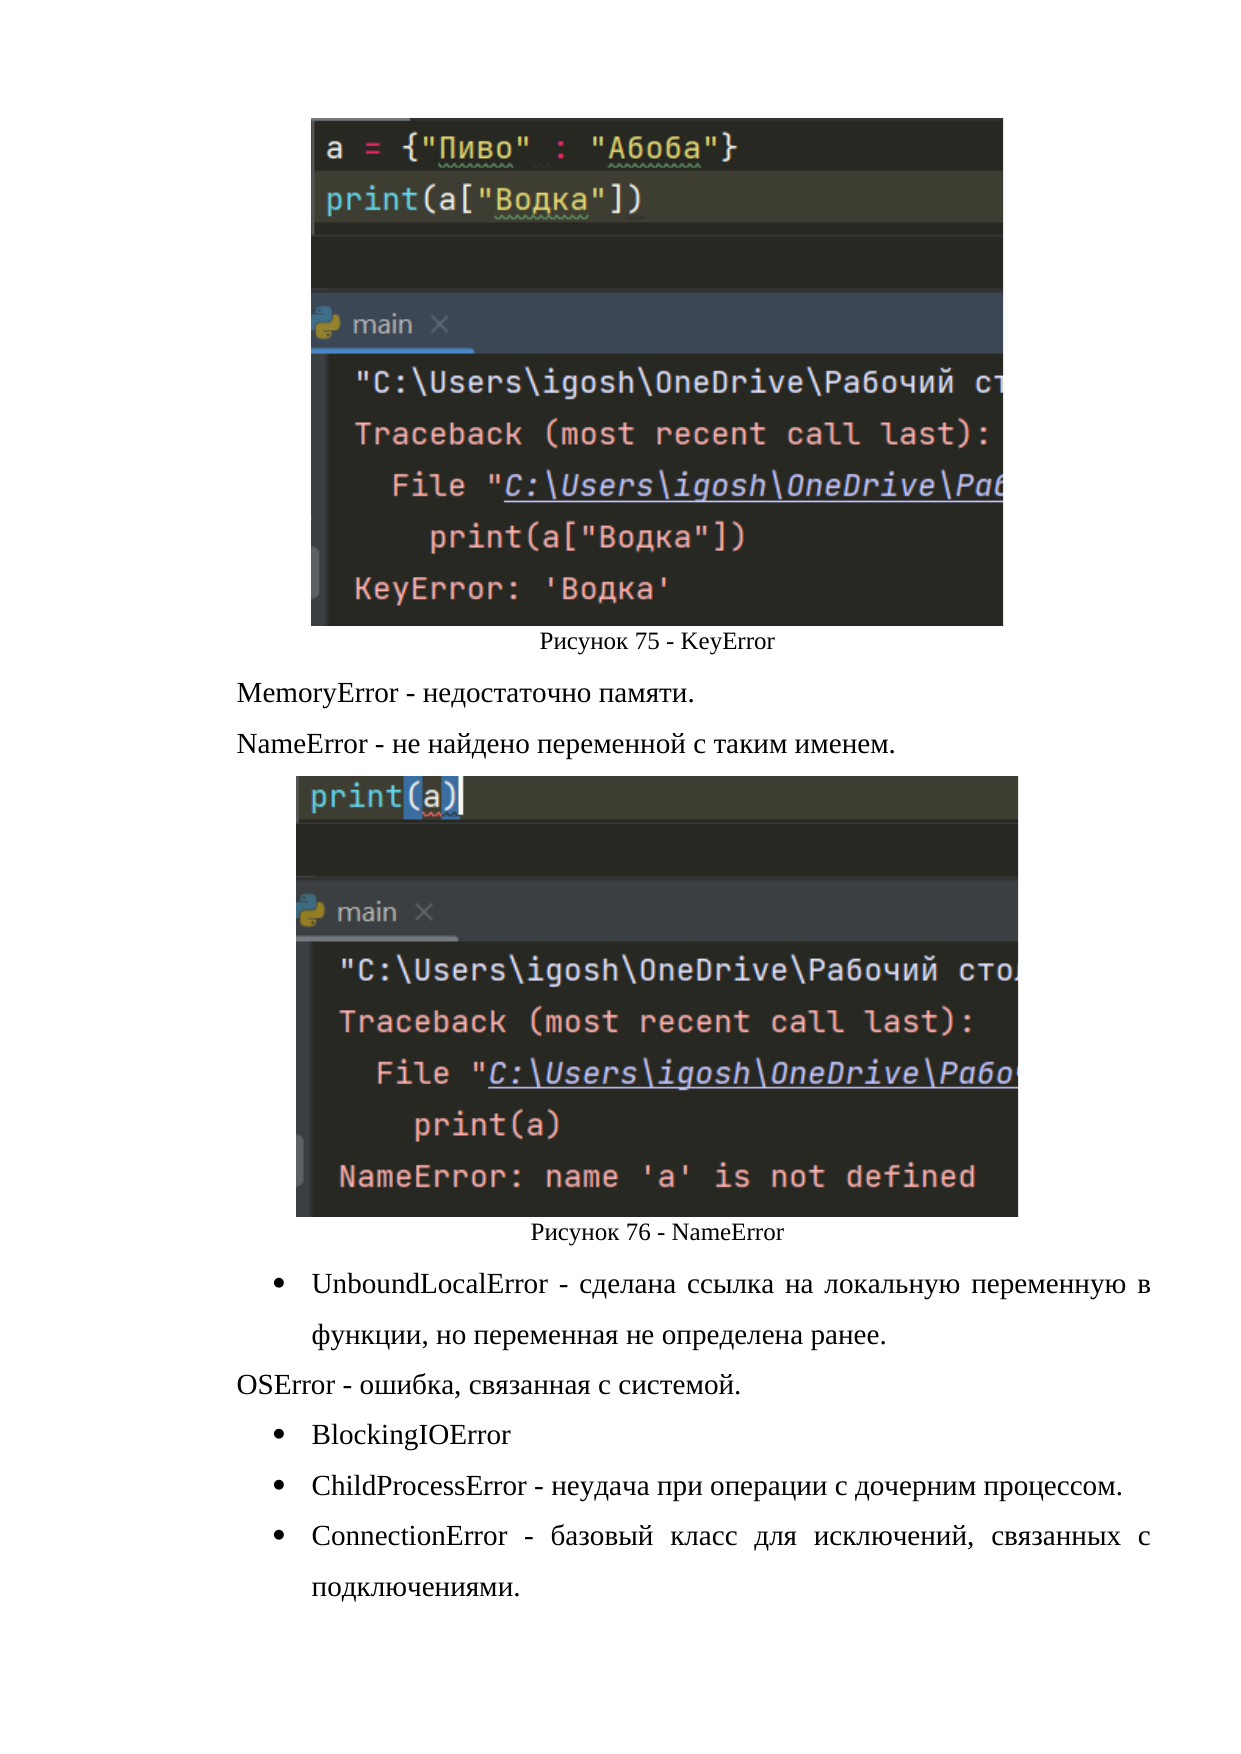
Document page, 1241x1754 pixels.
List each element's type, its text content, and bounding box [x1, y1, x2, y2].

picture [296, 776, 1019, 1217]
text MemoryError - недостаточно памяти. [162, 676, 1152, 709]
list UnboundLocalError - сделана ссылка на локальную переменную в функции, но переменная не определена ранее. [274, 1266, 1152, 1350]
list BlockingIOError [274, 1417, 1152, 1451]
text Рисунок 75 - KeyError [162, 626, 1152, 655]
list ConnectionError - базовый класс для исключений, связанных с подключениями. [274, 1518, 1152, 1602]
list ChildProcessError - неудача при операции с дочерним процессом. [274, 1468, 1152, 1502]
picture [311, 118, 1004, 626]
text NameError - не найдено переменной с таким именем. [162, 726, 1152, 759]
text Рисунок 76 - NameError [162, 1217, 1152, 1246]
text OSError - ошибка, связанная с системой. [162, 1367, 1152, 1401]
